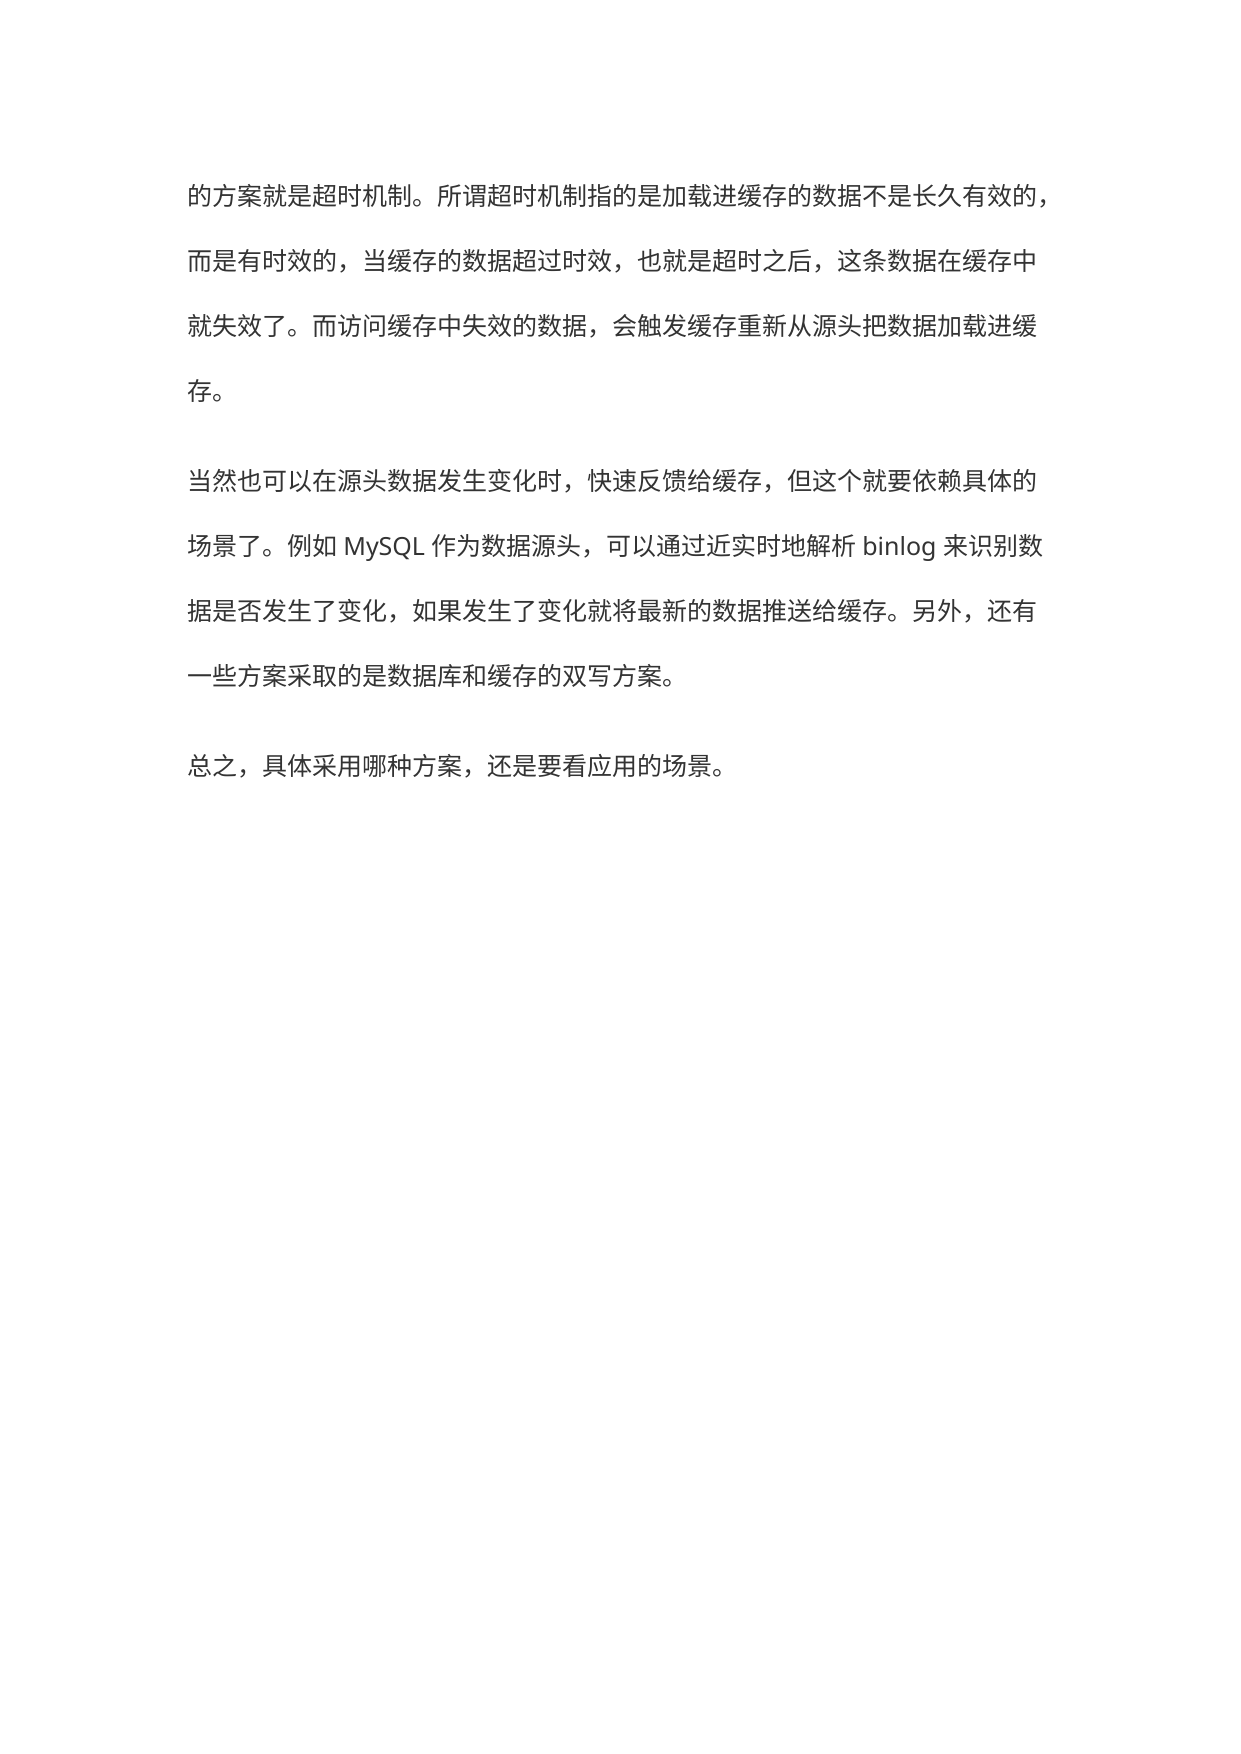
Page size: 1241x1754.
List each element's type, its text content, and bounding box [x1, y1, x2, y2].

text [187, 162, 1053, 422]
text 总之，具体采用哪种方案，还是要看应用的场景。 [187, 732, 1053, 797]
text 当然也可以在源头数据发生变化时，快速反馈给缓存，但这个就要依赖具体的场景了。例如 MySQL 作为数据源头，可以通过近实时地解析 binlog 来识别数据是否发生了变化，如果发生了变化就将最新的数据推送给缓存。另外，还有一些方案采取的是数据库和缓存的双写方案。 [187, 447, 1053, 707]
